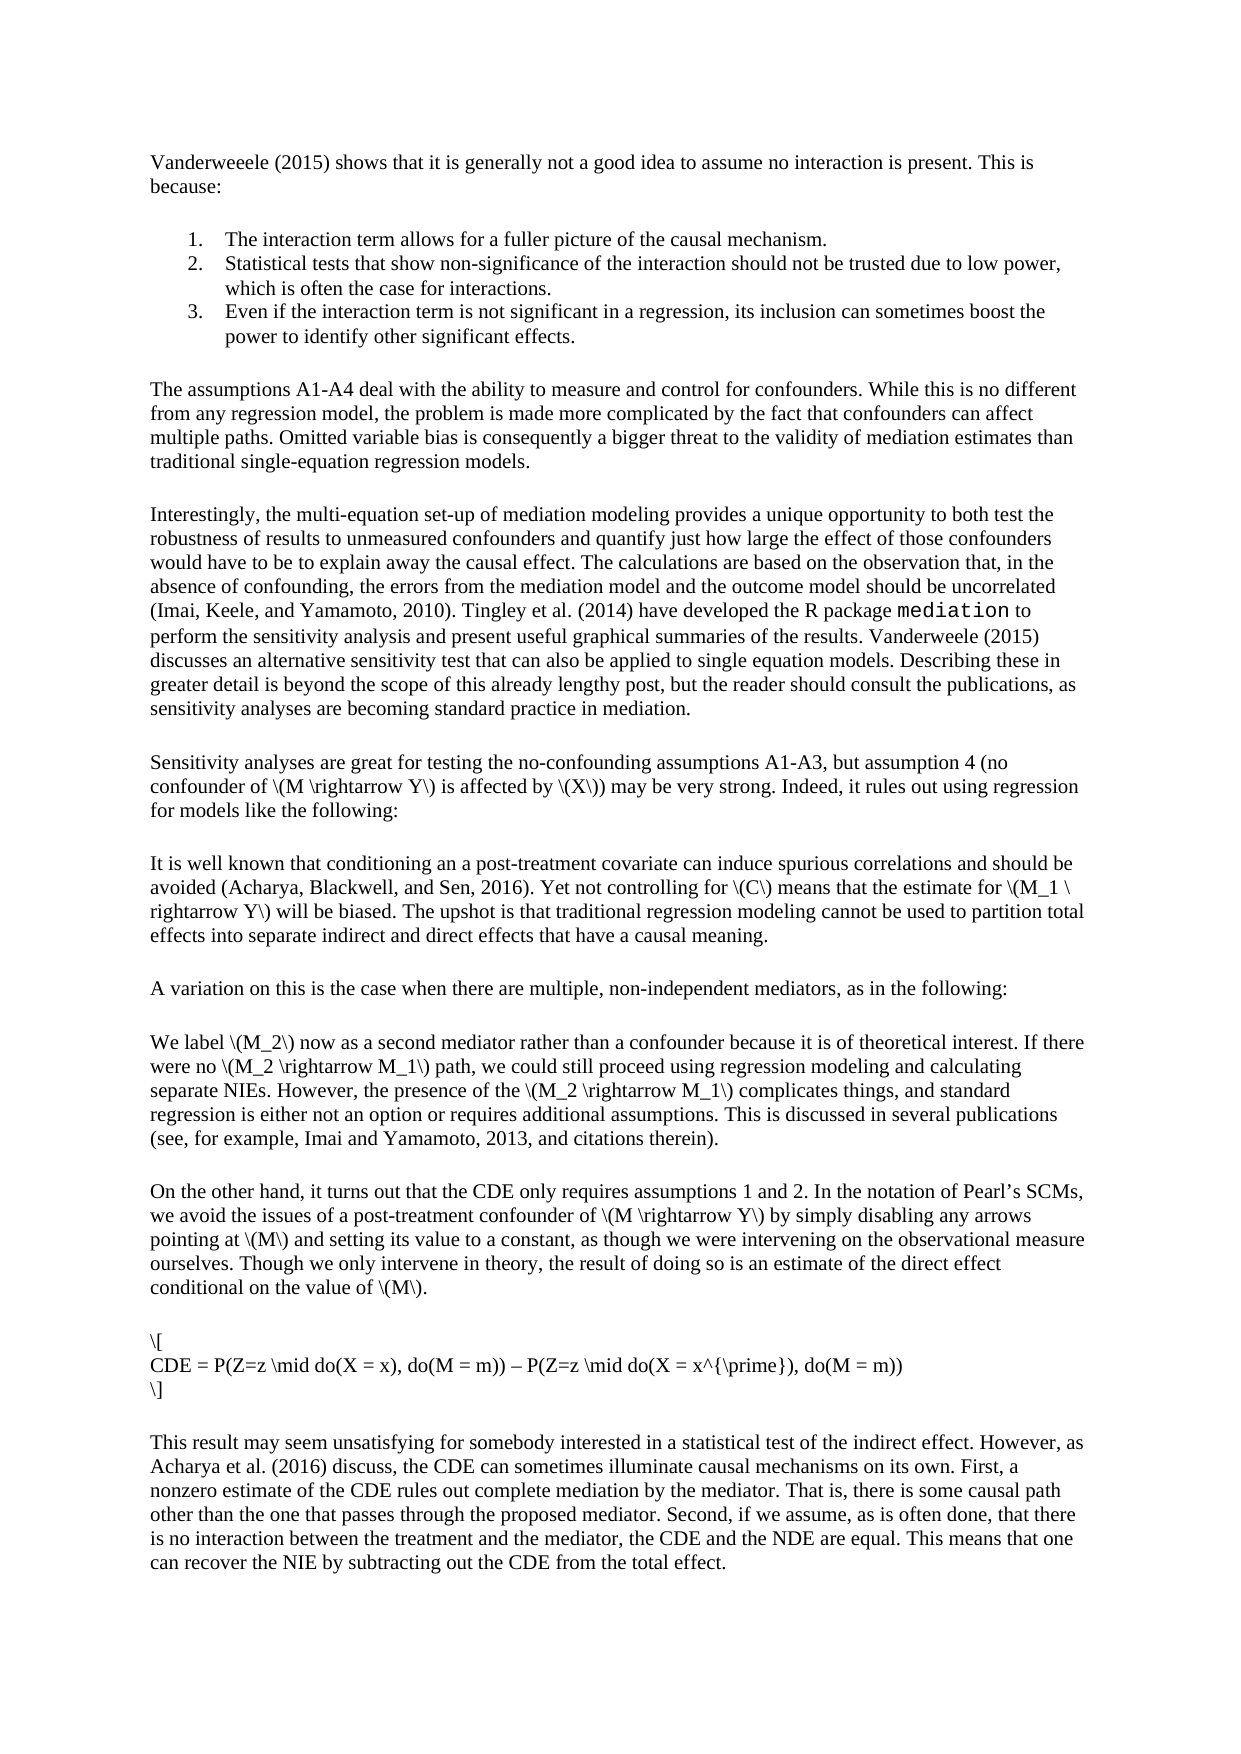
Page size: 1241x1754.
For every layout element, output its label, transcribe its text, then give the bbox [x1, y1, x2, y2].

text This result may seem unsatisfying for somebody interested in a statistical test of the indirect effect. However, as Acharya et al. (2016) discuss, the CDE can sometimes illuminate causal mechanisms on its own. First, a nonzero estimate of the CDE rules out complete mediation by the mediator. That is, there is some causal path other than the one that passes through the proposed mediator. Second, if we assume, as is often done, that there is no interaction between the treatment and the mediator, the CDE and the NDE are equal. This means that one can recover the NIE by subtracting out the CDE from the total effect. [150, 1430, 1090, 1574]
list The interaction term allows for a fuller picture of the causal mechanism. [187, 227, 1090, 251]
text It is well known that conditioning an a post-treatment covariate can induce spurious correlations and should be avoided (Acharya, Blackwell, and Sen, 2016). Yet not controlling for \(C\) means that the estimate for \(M_1 \rightarrow Y\) will be biased. The upshot is that traditional regression modeling cannot be used to partition total effects into separate indirect and direct effects that have a causal meaning. [150, 851, 1090, 947]
list Even if the interaction term is not significant in a regression, its inclusion can sometimes boost the power to identify other significant effects. [187, 299, 1090, 348]
text On the other hand, it turns out that the CDE only requires assumptions 1 and 2. In the notation of Pearl’s SCMs, we avoid the issues of a post-treatment confounder of \(M \rightarrow Y\) by simply disabling any arrows pointing at \(M\) and setting its value to a constant, as though we were intervening on the observational measure ourselves. Though we only intervene in theory, the result of doing so is an estimate of the direct effect conditional on the value of \(M\). [150, 1179, 1090, 1299]
text The assumptions A1-A4 deal with the ability to measure and control for confounders. While this is no different from any regression model, the problem is made more complicated by the fact that confounders can affect multiple paths. Omitted variable bias is consequently a bigger threat to the validity of mediation estimates than traditional single-equation regression models. [150, 377, 1090, 473]
text We label \(M_2\) now as a second mediator rather than a confounder because it is of theoretical interest. If there were no \(M_2 \rightarrow M_1\) path, we could still proceed using regression modeling and calculating separate NIEs. However, the presence of the \(M_2 \rightarrow M_1\) complicates things, and standard regression is either not an option or requires additional assumptions. This is discussed in several publications (see, for example, Imai and Yamamoto, 2013, and citations therein). [150, 1029, 1090, 1150]
text \[ CDE = P(Z=z \mid do(X = x), do(M = m)) – P(Z=z \mid do(X = x^{\prime}), do(M = m)) \] [150, 1328, 1090, 1401]
text A variation on this is the case when there are multiple, non-independent mediators, as in the following: [150, 976, 1090, 1000]
list Statistical tests that show non-significance of the interaction should not be trusted due to low power, which is often the case for interactions. [187, 251, 1090, 299]
text Sensitivity analyses are great for testing the no-confounding assumptions A1-A3, but assumption 4 (no confounder of \(M \rightarrow Y\) is affected by \(X\)) may be very strong. Indeed, it rules out using regression for models like the following: [150, 749, 1090, 822]
text Interestingly, the multi-equation set-up of mediation modeling provides a unique opportunity to both test the robustness of results to unmeasured confounders and quantify just how large the effect of those confounders would have to be to explain away the causal effect. The calculations are based on the observation that, in the absence of confounding, the errors from the mediation model and the outcome model should be uncorrelated (Imai, Keele, and Yamamoto, 2010). Tingley et al. (2014) have developed the R package mediation to perform the sensitivity analysis and present useful graphical summaries of the results. Vanderweele (2015) discusses an alternative sensitivity test that can also be applied to single equation models. Describing these in greater detail is beyond the scope of this already lengthy post, but the reader should consult the publications, as sensitivity analyses are becoming standard practice in mediation. [150, 502, 1090, 720]
